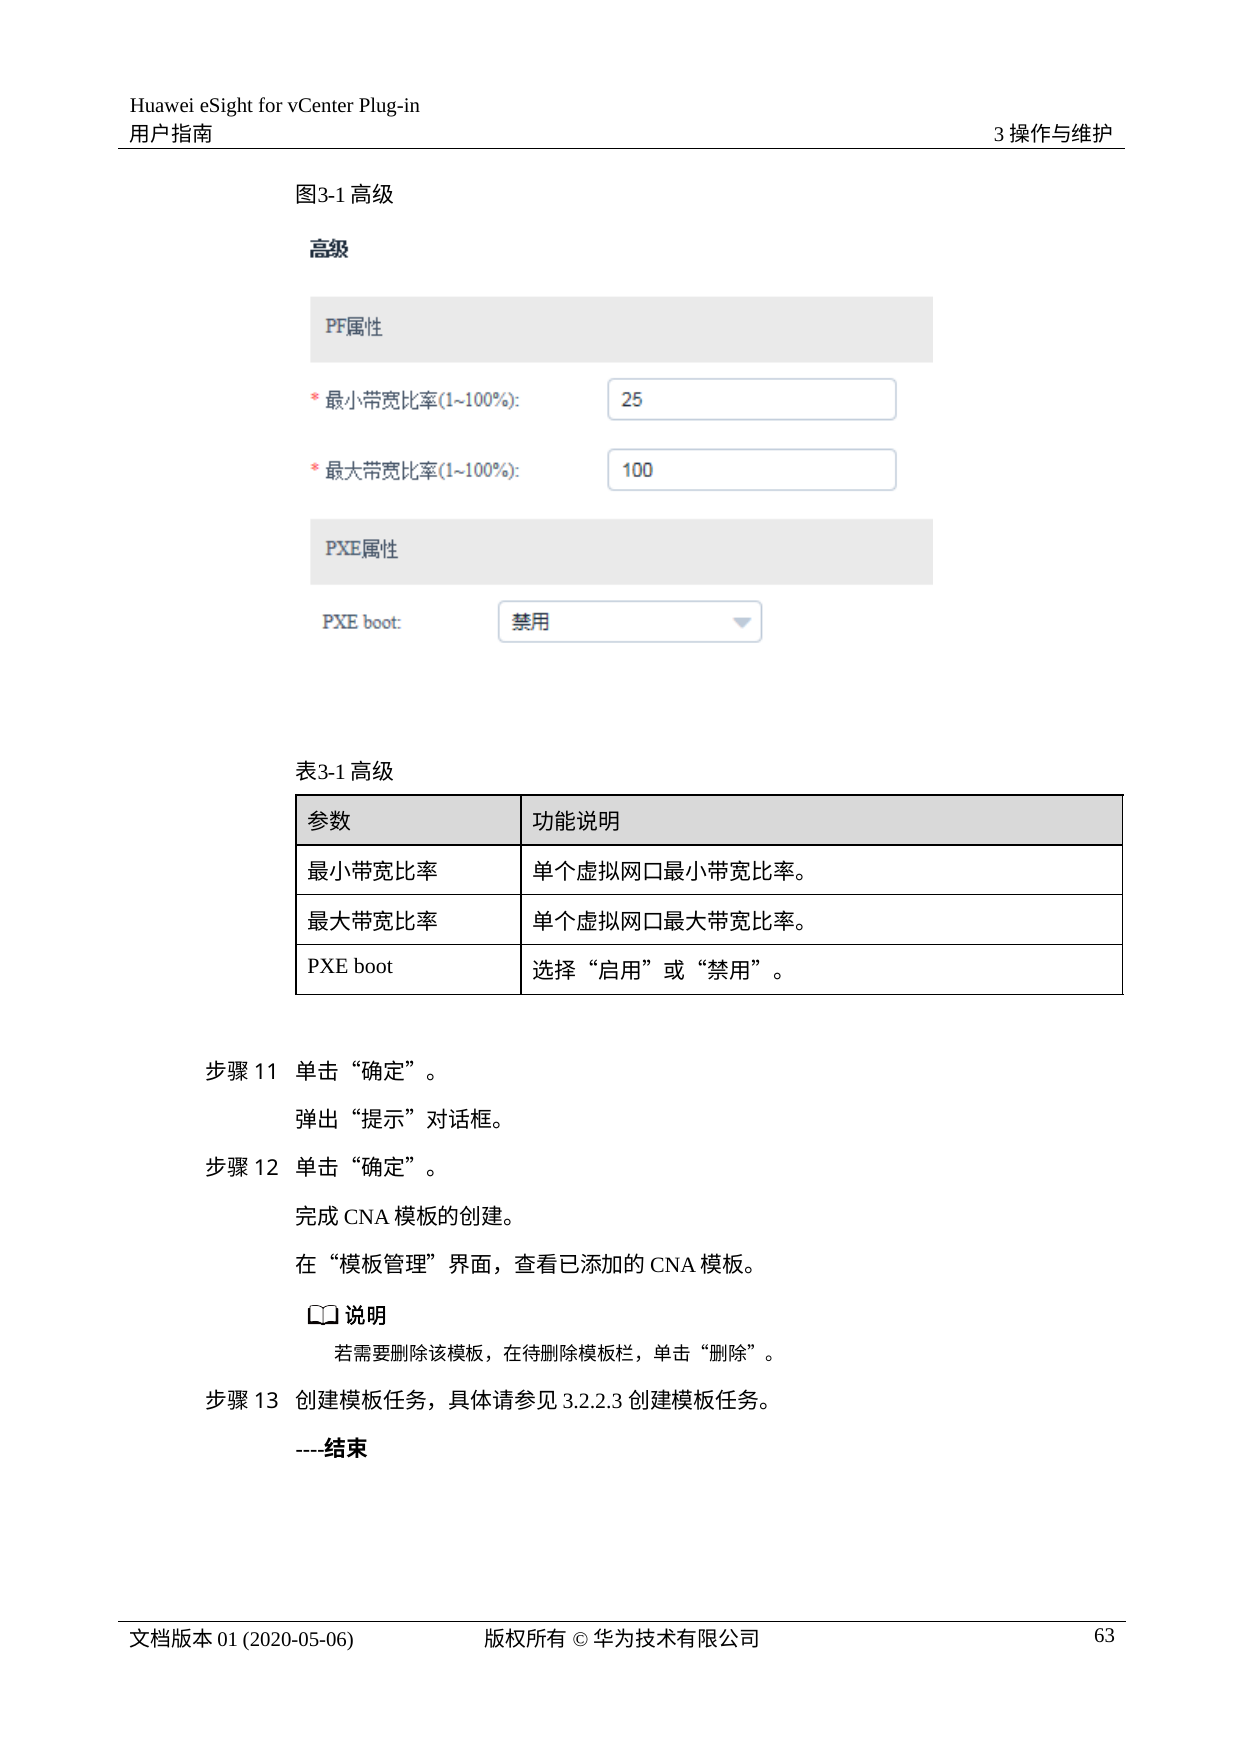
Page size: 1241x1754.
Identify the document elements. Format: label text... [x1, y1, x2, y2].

text 若需要删除该模板，在待删除模板栏，单击“删除”。 [334, 1339, 1122, 1366]
picture [295, 1295, 401, 1335]
text ----结束 [295, 1431, 1122, 1463]
text 单击“确定”。 [279, 1054, 1122, 1085]
table_header 功能说明 [522, 796, 1122, 844]
table_cell 最小带宽比率 [297, 846, 520, 894]
picture [295, 225, 933, 679]
table_cell 选择“启用”或“禁用”。 [522, 945, 1122, 993]
table_cell 单个虚拟网口最大带宽比率。 [522, 895, 1122, 944]
text 完成CNA模板的创建。 [295, 1199, 1122, 1231]
text 创建模板任务，具体请参见3.2.2.3 创建模板任务。 [279, 1383, 1122, 1414]
text 高级 [295, 754, 1122, 786]
text 单击“确定”。 [279, 1150, 1122, 1182]
table_cell PXE boot [297, 945, 520, 993]
table_cell 单个虚拟网口最小带宽比率。 [522, 846, 1122, 894]
table_cell 最大带宽比率 [297, 895, 520, 944]
text 弹出“提示”对话框。 [295, 1102, 1122, 1134]
table_header 参数 [297, 796, 520, 844]
text 在“模板管理”界面，查看已添加的CNA模板。 [295, 1247, 1122, 1279]
text 高级 [295, 177, 1122, 209]
